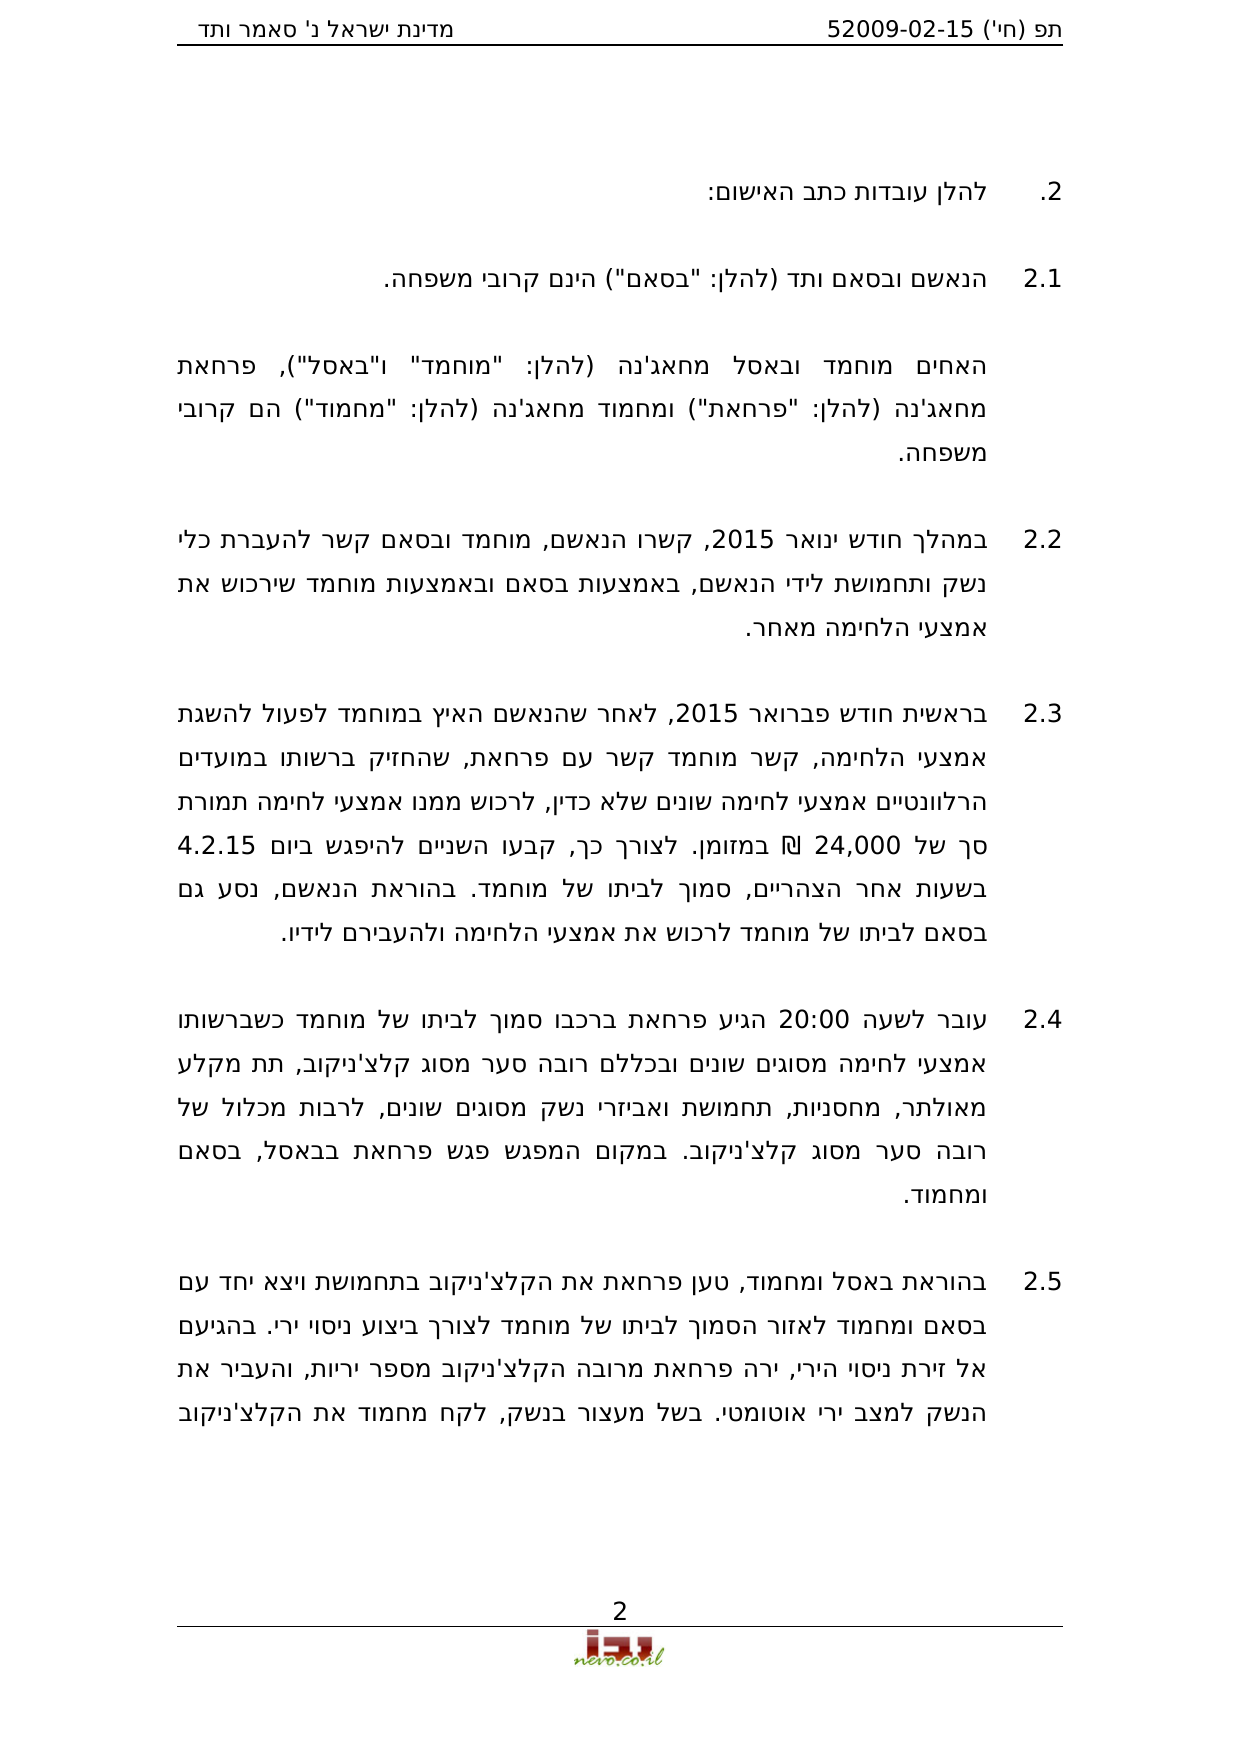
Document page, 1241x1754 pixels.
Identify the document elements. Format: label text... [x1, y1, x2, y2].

text 2.2 במהלך חודש ינואר 2015, קשרו הנאשם, מוחמד ובסאם קשר להעברת כלי נשק ותחמושת לידי הנאשם, באמצעות בסאם ובאמצעות מוחמד שירכוש את אמצעי הלחימה מאחר. [177, 525, 1063, 642]
text 2.3 בראשית חודש פברואר 2015, לאחר שהנאשם האיץ במוחמד לפעול להשגת אמצעי הלחימה, קשר מוחמד קשר עם פרחאת, שהחזיק ברשותו במועדים הרלוונטיים אמצעי לחימה שונים שלא כדין, לרכוש ממנו אמצעי לחימה תמורת סך של 24,000 ₪ במזומן. לצורך כך, קבעו השניים להיפגש ביום 4.2.15 בשעות אחר הצהריים, סמוך לביתו של מוחמד. בהוראת הנאשם, נסע גם בסאם לביתו של מוחמד לרכוש את אמצעי הלחימה ולהעבירם לידיו. [177, 700, 1063, 948]
text 2.4 עובר לשעה 20:00 הגיע פרחאת ברכבו סמוך לביתו של מוחמד כשברשותו אמצעי לחימה מסוגים שונים ובכללם רובה סער מסוג קלצ'ניקוב, תת מקלע מאולתר, מחסניות, תחמושת ואביזרי נשק מסוגים שונים, לרבות מכלול של רובה סער מסוג קלצ'ניקוב. במקום המפגש פגש פרחאת בבאסל, בסאם ומחמוד. [177, 1005, 1063, 1209]
picture [574, 1629, 666, 1667]
text האחים מוחמד ובאסל מחאג'נה (להלן: "מוחמד" ו"באסל"), פרחאת מחאג'נה (להלן: "פרחאת") ומחמוד מחאג'נה (להלן: "מחמוד") הם קרובי משפחה. [177, 351, 1063, 468]
text 2. להלן עובדות כתב האישום: [177, 177, 1063, 206]
text 2.1 הנאשם ובסאם ותד (להלן: "בסאם") הינם קרובי משפחה. [177, 264, 1063, 293]
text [177, 1267, 1063, 1428]
